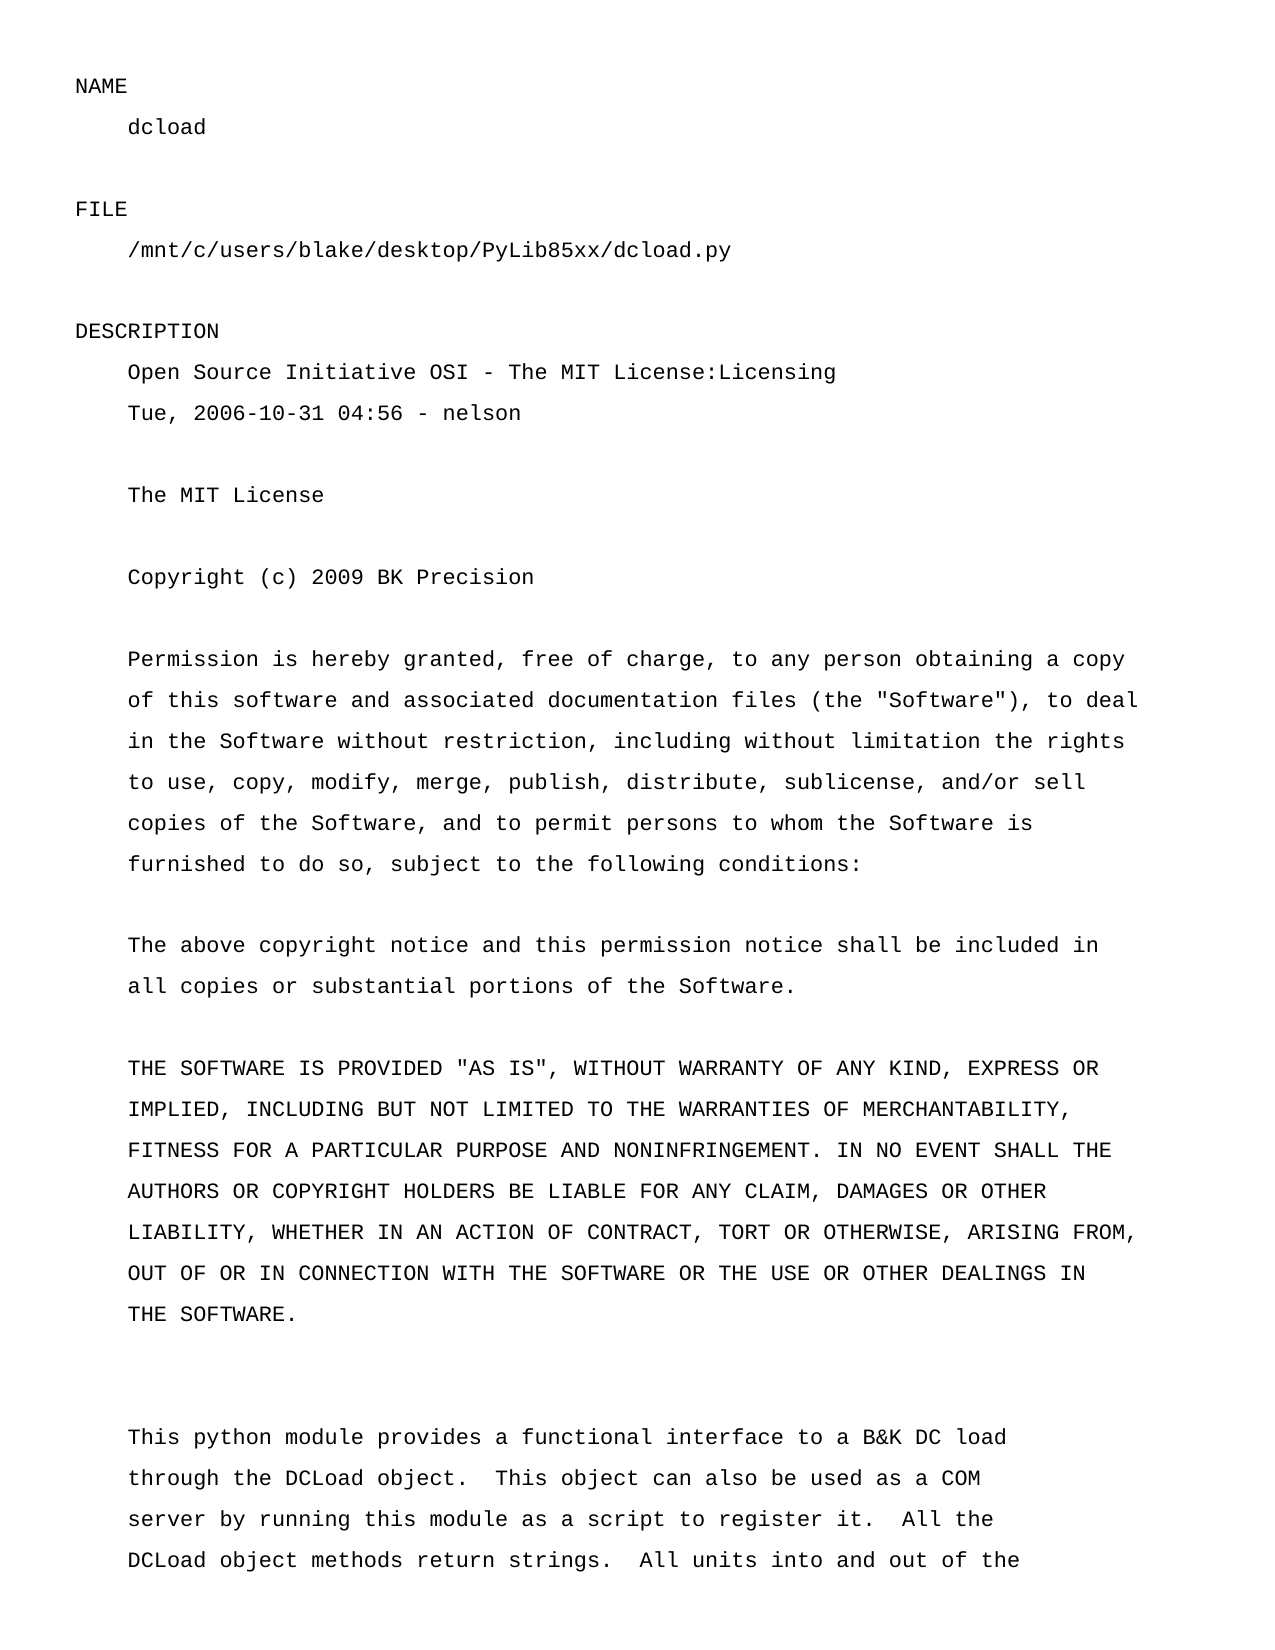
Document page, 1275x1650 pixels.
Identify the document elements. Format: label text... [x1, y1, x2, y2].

text Open Source Initiative OSI - The MIT License:Licensing [75, 362, 1200, 386]
text NAME [75, 75, 1200, 100]
text all copies or substantial portions of the Software. [75, 976, 1200, 1000]
text THE SOFTWARE IS PROVIDED "AS IS", WITHOUT WARRANTY OF ANY KIND, EXPRESS OR [75, 1057, 1200, 1082]
text of this software and associated documentation files (the "Software"), to deal [75, 689, 1200, 714]
text DCLoad object methods return strings. All units into and out of the [75, 1549, 1200, 1573]
text LIABILITY, WHETHER IN AN ACTION OF CONTRACT, TORT OR OTHERWISE, ARISING FROM, [75, 1221, 1200, 1246]
text in the Software without restriction, including without limitation the rights [75, 730, 1200, 755]
text furnished to do so, subject to the following conditions: [75, 853, 1200, 878]
text server by running this module as a script to register it. All the [75, 1508, 1200, 1533]
text to use, copy, modify, merge, publish, distribute, sublicense, and/or sell [75, 771, 1200, 796]
text AUTHORS OR COPYRIGHT HOLDERS BE LIABLE FOR ANY CLAIM, DAMAGES OR OTHER [75, 1180, 1200, 1205]
text Permission is hereby granted, free of charge, to any person obtaining a copy [75, 648, 1200, 673]
text DESCRIPTION [75, 321, 1200, 345]
text dcload [75, 116, 1200, 141]
text FILE [75, 198, 1200, 223]
text The MIT License [75, 484, 1200, 509]
text through the DCLoad object. This object can also be used as a COM [75, 1467, 1200, 1492]
text The above copyright notice and this permission notice shall be included in [75, 935, 1200, 959]
text copies of the Software, and to permit persons to whom the Software is [75, 812, 1200, 837]
text Copyright (c) 2009 BK Precision [75, 566, 1200, 591]
text THE SOFTWARE. [75, 1303, 1200, 1328]
text This python module provides a functional interface to a B&K DC load [75, 1426, 1200, 1451]
text FITNESS FOR A PARTICULAR PURPOSE AND NONINFRINGEMENT. IN NO EVENT SHALL THE [75, 1139, 1200, 1164]
text OUT OF OR IN CONNECTION WITH THE SOFTWARE OR THE USE OR OTHER DEALINGS IN [75, 1262, 1200, 1287]
text IMPLIED, INCLUDING BUT NOT LIMITED TO THE WARRANTIES OF MERCHANTABILITY, [75, 1098, 1200, 1123]
text /mnt/c/users/blake/desktop/PyLib85xx/dcload.py [75, 239, 1200, 263]
text Tue, 2006-10-31 04:56 - nelson [75, 402, 1200, 427]
